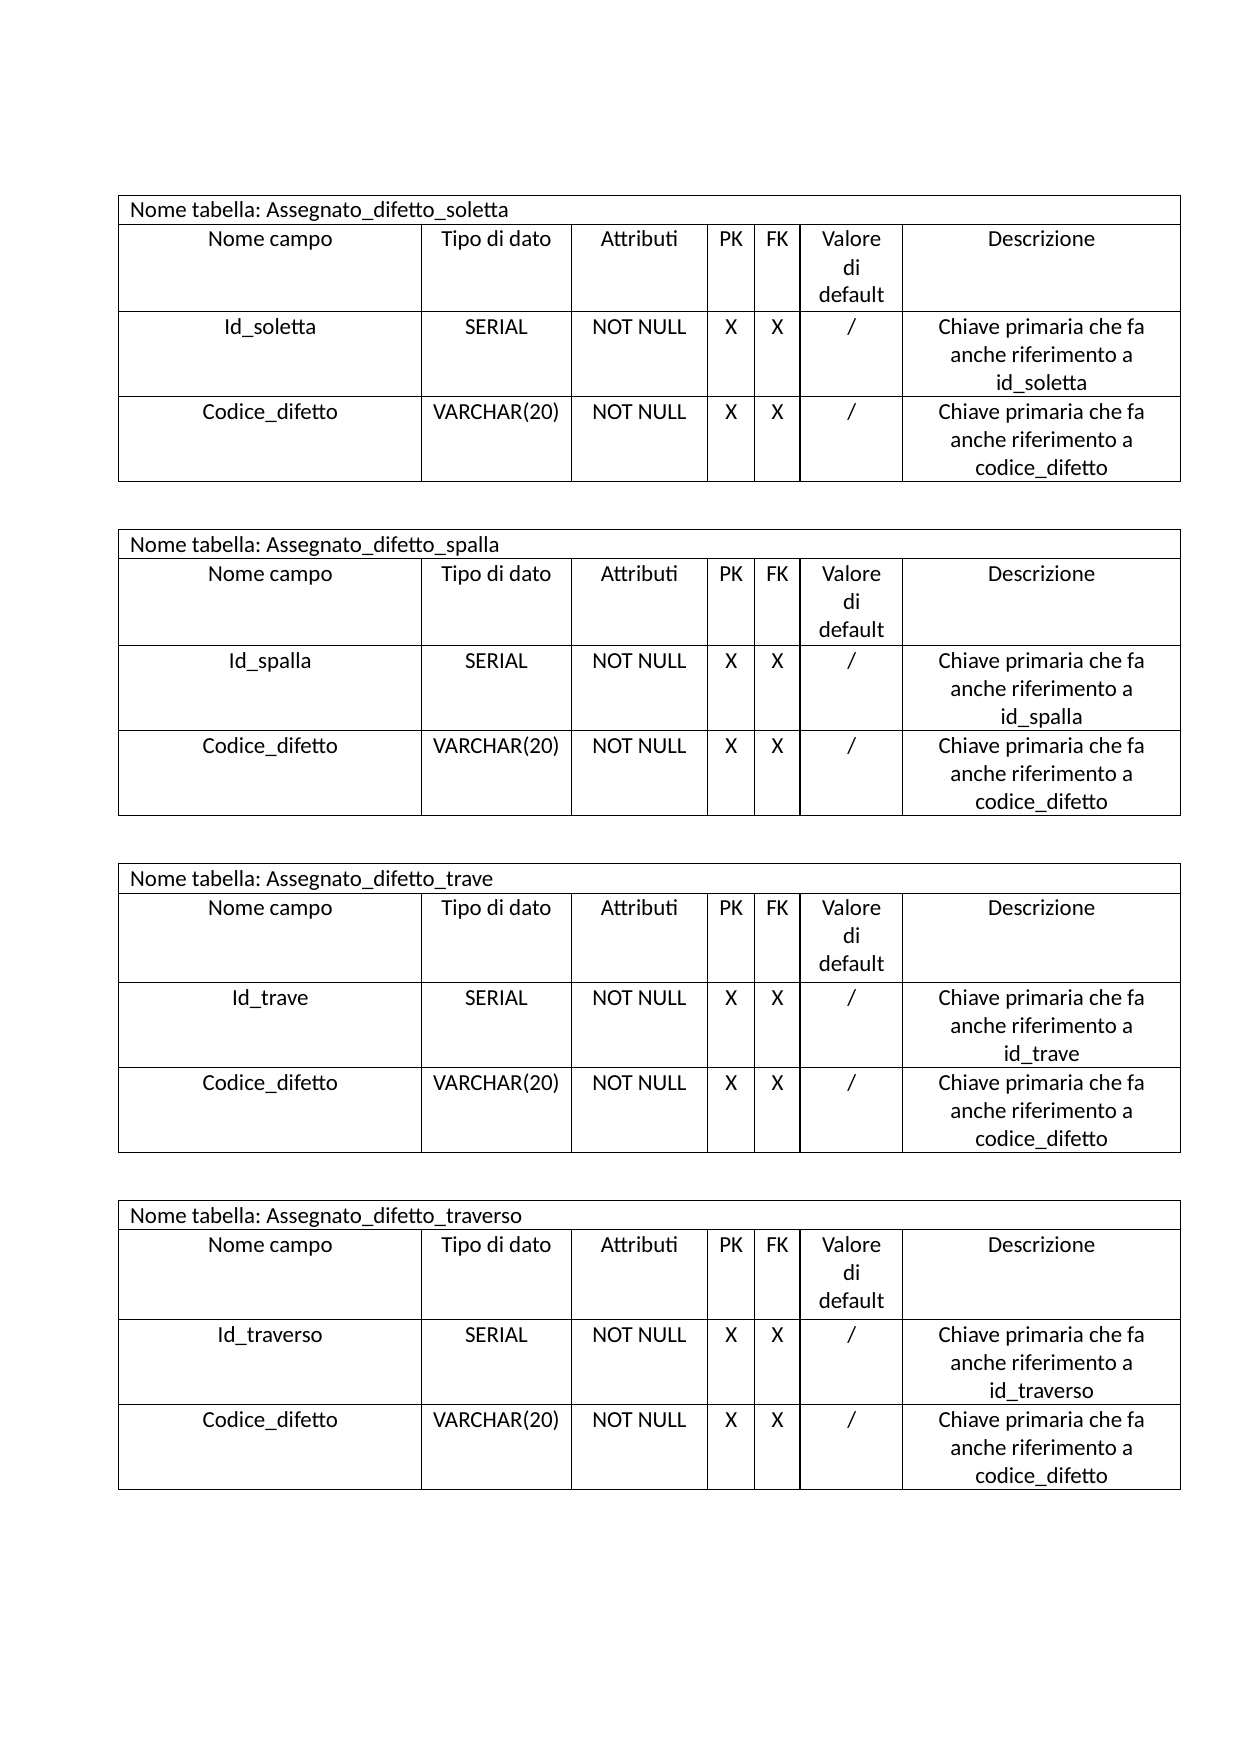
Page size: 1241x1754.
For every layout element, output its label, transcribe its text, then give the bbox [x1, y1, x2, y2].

table_cell NOT NULL [572, 312, 707, 396]
table_cell X [755, 646, 799, 730]
table_cell Chiave primaria che fa anche riferimento a codice_difetto [903, 1405, 1180, 1489]
table_cell NOT NULL [572, 1320, 707, 1404]
table_cell PK [708, 225, 754, 311]
table_header Nome tabella: Assegnato_difetto_trave [119, 864, 1180, 892]
table_cell Tipo di dato [422, 894, 571, 982]
table_cell / [801, 731, 902, 815]
table_cell Chiave primaria che fa anche riferimento a codice_difetto [903, 731, 1180, 815]
table_cell Tipo di dato [422, 559, 571, 645]
table_cell X [708, 397, 754, 481]
table_cell Valore di default [801, 1230, 902, 1319]
table_cell PK [708, 894, 754, 982]
table_cell SERIAL [422, 646, 571, 730]
table_cell X [755, 983, 799, 1067]
table_cell NOT NULL [572, 397, 707, 481]
table_cell X [708, 983, 754, 1067]
table_cell Attributi [572, 559, 707, 645]
table_cell / [801, 1405, 902, 1489]
table_cell VARCHAR(20) [422, 731, 571, 815]
table_cell / [801, 1068, 902, 1152]
table_cell Chiave primaria che fa anche riferimento a id_spalla [903, 646, 1180, 730]
table_cell NOT NULL [572, 1405, 707, 1489]
table_cell X [708, 1405, 754, 1489]
table_cell Tipo di dato [422, 1230, 571, 1319]
table_cell X [755, 1068, 799, 1152]
table_cell VARCHAR(20) [422, 1068, 571, 1152]
table_cell Descrizione [903, 894, 1180, 982]
table_cell X [755, 312, 799, 396]
table_header Nome tabella: Assegnato_difetto_traverso [119, 1201, 1180, 1229]
table_cell Codice_difetto [119, 397, 421, 481]
table_cell SERIAL [422, 312, 571, 396]
table_cell SERIAL [422, 983, 571, 1067]
table_cell Nome campo [119, 1230, 421, 1319]
table_cell Valore di default [801, 225, 902, 311]
table_cell Descrizione [903, 225, 1180, 311]
table_header Nome tabella: Assegnato_difetto_spalla [119, 530, 1180, 558]
table_cell / [801, 397, 902, 481]
table_cell FK [755, 894, 799, 982]
table_cell X [708, 1320, 754, 1404]
table_cell Nome campo [119, 225, 421, 311]
table_cell Codice_difetto [119, 731, 421, 815]
table_cell VARCHAR(20) [422, 1405, 571, 1489]
table_cell X [708, 731, 754, 815]
table_cell X [708, 646, 754, 730]
table_cell Attributi [572, 894, 707, 982]
table_cell Chiave primaria che fa anche riferimento a codice_difetto [903, 1068, 1180, 1152]
table_cell Valore di default [801, 894, 902, 982]
table_cell Chiave primaria che fa anche riferimento a id_trave [903, 983, 1180, 1067]
table_cell NOT NULL [572, 731, 707, 815]
table_cell NOT NULL [572, 983, 707, 1067]
table_cell Attributi [572, 225, 707, 311]
table_cell X [755, 397, 799, 481]
table_cell Attributi [572, 1230, 707, 1319]
table_cell Id_spalla [119, 646, 421, 730]
table_cell / [801, 646, 902, 730]
table_cell FK [755, 225, 799, 311]
table_cell PK [708, 559, 754, 645]
table_cell Descrizione [903, 559, 1180, 645]
table_cell / [801, 312, 902, 396]
table_cell NOT NULL [572, 1068, 707, 1152]
table_cell PK [708, 1230, 754, 1319]
table_cell Id_traverso [119, 1320, 421, 1404]
table_cell Descrizione [903, 1230, 1180, 1319]
table_header Nome tabella: Assegnato_difetto_soletta [119, 196, 1180, 223]
table_cell Chiave primaria che fa anche riferimento a id_traverso [903, 1320, 1180, 1404]
table_cell SERIAL [422, 1320, 571, 1404]
table_cell Id_soletta [119, 312, 421, 396]
table_cell X [708, 1068, 754, 1152]
table_cell / [801, 983, 902, 1067]
table_cell X [755, 1405, 799, 1489]
table_cell / [801, 1320, 902, 1404]
table_cell Chiave primaria che fa anche riferimento a codice_difetto [903, 397, 1180, 481]
table_cell Chiave primaria che fa anche riferimento a id_soletta [903, 312, 1180, 396]
table_cell X [755, 1320, 799, 1404]
table_cell FK [755, 559, 799, 645]
table_cell Id_trave [119, 983, 421, 1067]
table_cell Nome campo [119, 894, 421, 982]
table_cell Codice_difetto [119, 1068, 421, 1152]
table_cell Nome campo [119, 559, 421, 645]
table_cell Valore di default [801, 559, 902, 645]
table_cell Codice_difetto [119, 1405, 421, 1489]
table_cell Tipo di dato [422, 225, 571, 311]
table_cell X [755, 731, 799, 815]
table_cell FK [755, 1230, 799, 1319]
table_cell X [708, 312, 754, 396]
table_cell VARCHAR(20) [422, 397, 571, 481]
table_cell NOT NULL [572, 646, 707, 730]
